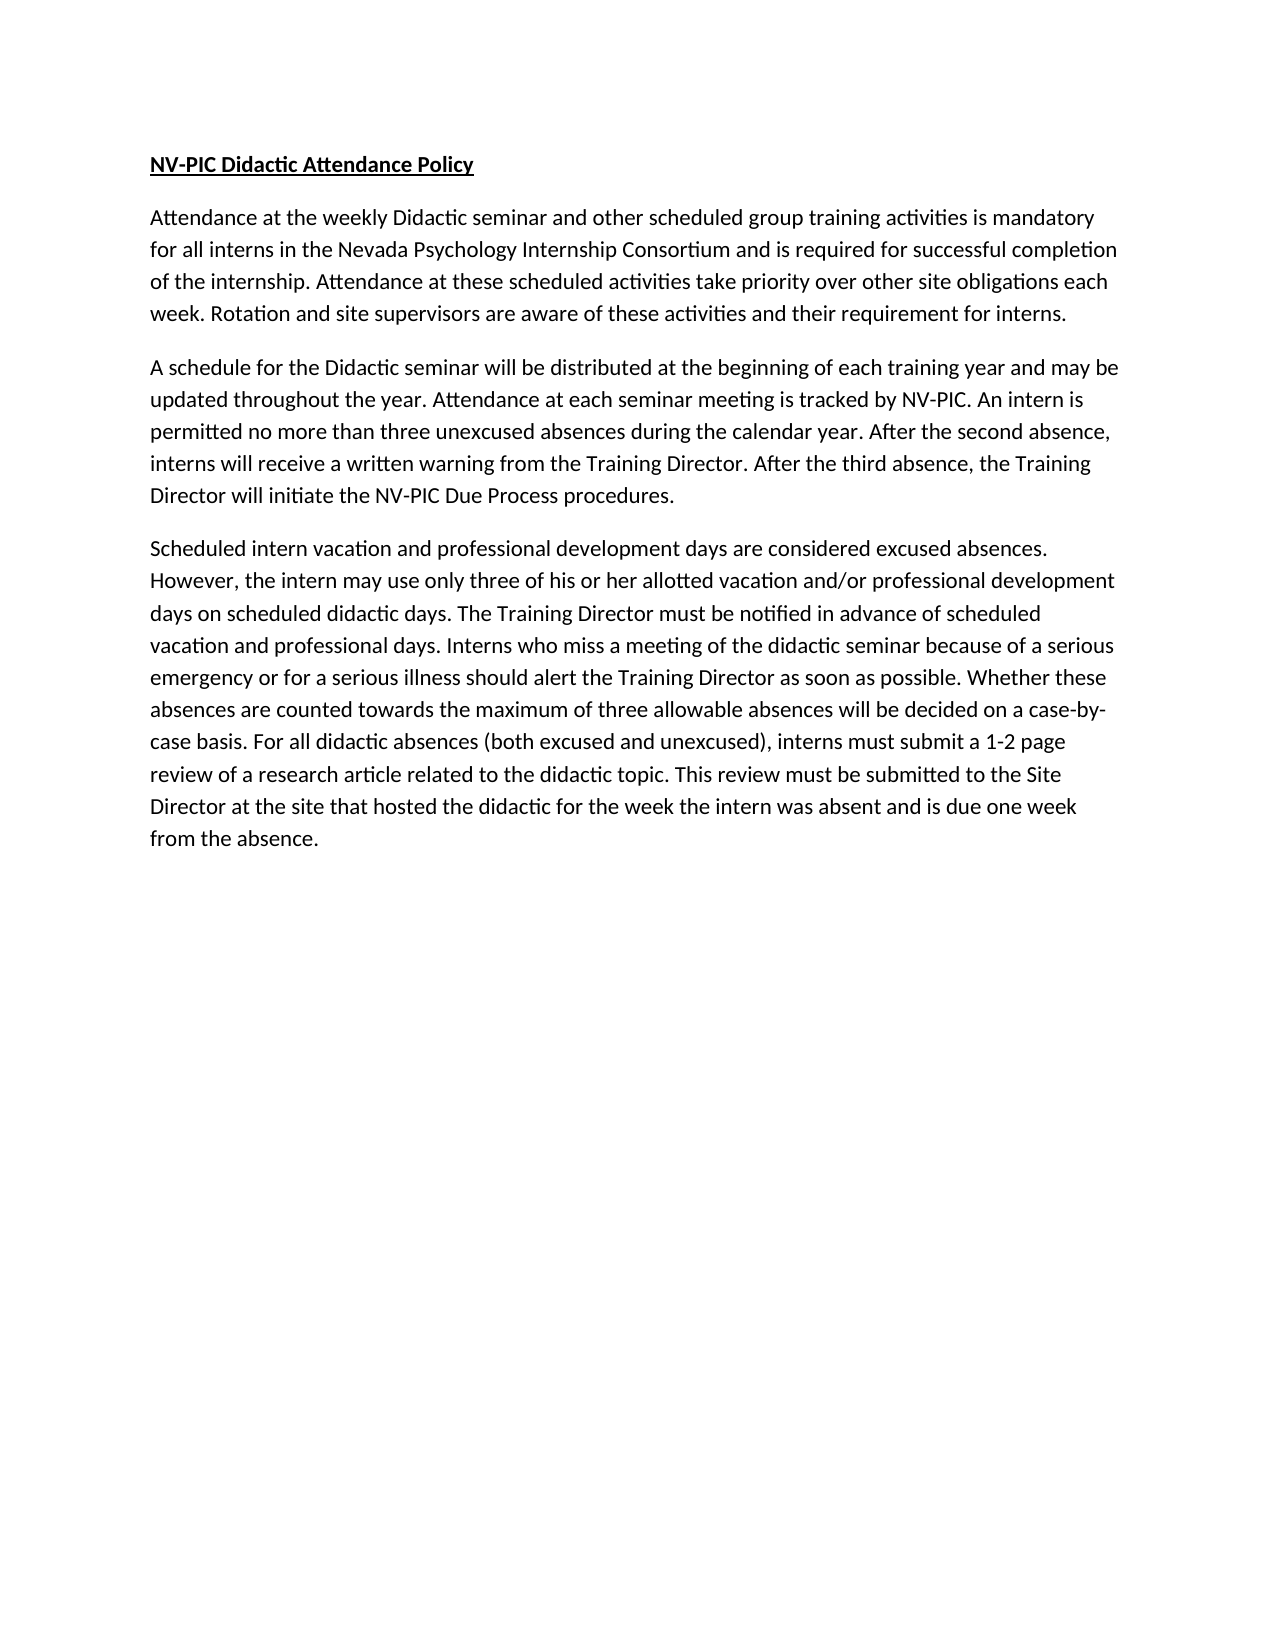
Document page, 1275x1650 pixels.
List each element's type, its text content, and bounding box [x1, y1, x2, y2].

text NV-PIC Didactic Attendance Policy [150, 150, 1125, 178]
text A schedule for the Didactic seminar will be distributed at the beginning of each training year and may be updated throughout the year. Attendance at each seminar meeting is tracked by NV-PIC. An intern is permitted no more than three unexcused absences during the calendar year. After the second absence, interns will receive a written warning from the Training Director. After the third absence, the Training Director will initiate the NV-PIC Due Process procedures. [150, 353, 1125, 509]
text Attendance at the weekly Didactic seminar and other scheduled group training activities is mandatory for all interns in the Nevada Psychology Internship Consortium and is required for successful completion of the internship. Attendance at these scheduled activities take priority over other site obligations each week. Rotation and site supervisors are aware of these activities and their requirement for interns. [150, 203, 1125, 328]
text Scheduled intern vacation and professional development days are considered excused absences. However, the intern may use only three of his or her allotted vacation and/or professional development days on scheduled didactic days. The Training Director must be notified in advance of scheduled vacation and professional days. Interns who miss a meeting of the didactic seminar because of a serious emergency or for a serious illness should alert the Training Director as soon as possible. Whether these absences are counted towards the maximum of three allowable absences will be decided on a case-by-case basis. For all didactic absences (both excused and unexcused), interns must submit a 1-2 page review of a research article related to the didactic topic. This review must be submitted to the Site Director at the site that hosted the didactic for the week the intern was absent and is due one week from the absence. [150, 534, 1125, 852]
